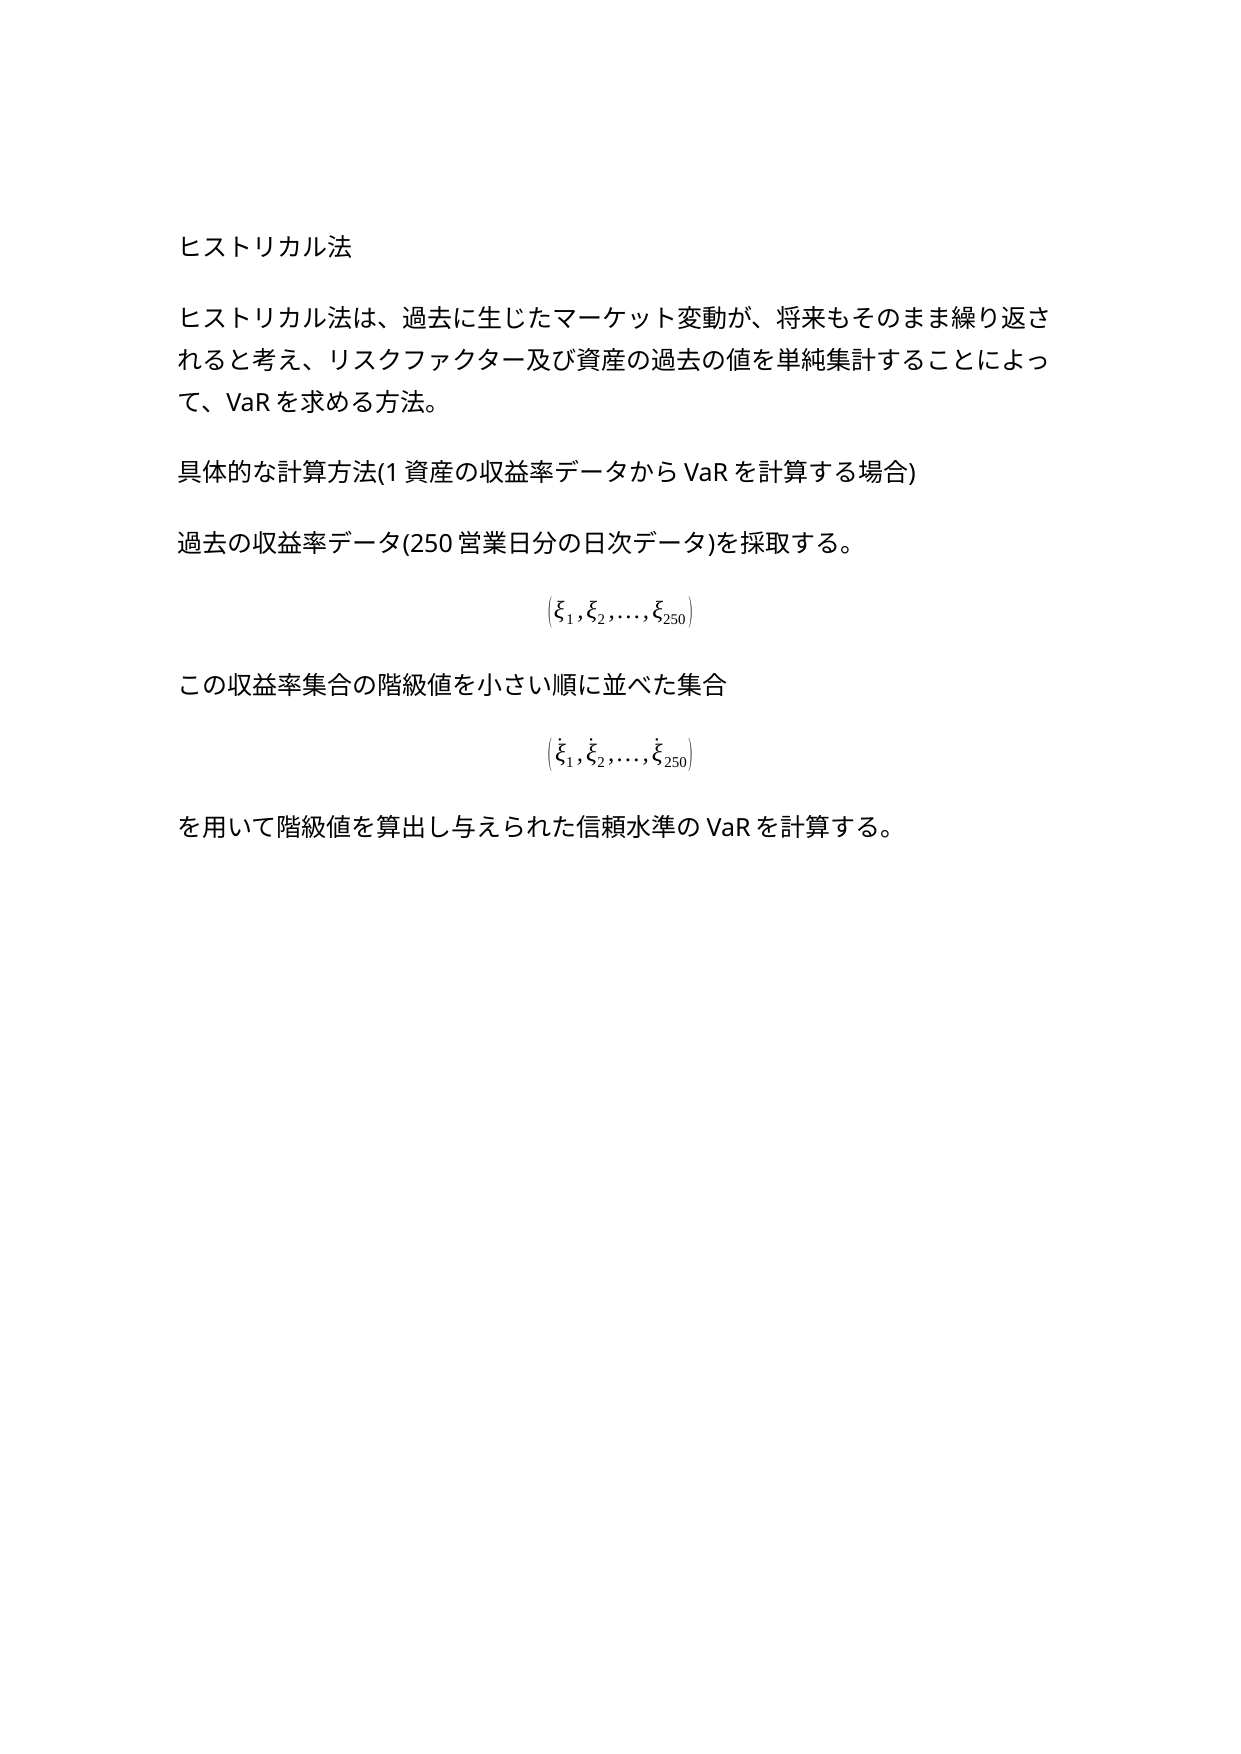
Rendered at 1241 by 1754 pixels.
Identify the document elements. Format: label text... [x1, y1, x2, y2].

subtitle 具体的な計算方法(1資産の収益率データからVaRを計算する場合) [177, 450, 1063, 492]
text この収益率集合の階級値を小さい順に並べた集合 [177, 663, 1063, 704]
text 過去の収益率データ(250営業日分の日次データ)を採取する。 [177, 521, 1063, 563]
text ヒストリカル法は、過去に生じたマーケット変動が、将来もそのまま繰り返されると考え、リスクファクター及び資産の過去の値を単純集計することによって、VaRを求める方法。 [177, 296, 1063, 421]
text を用いて階級値を算出し与えられた信頼水準のVaRを計算する。 [177, 804, 1063, 846]
subtitle ヒストリカル法 [177, 225, 1063, 267]
